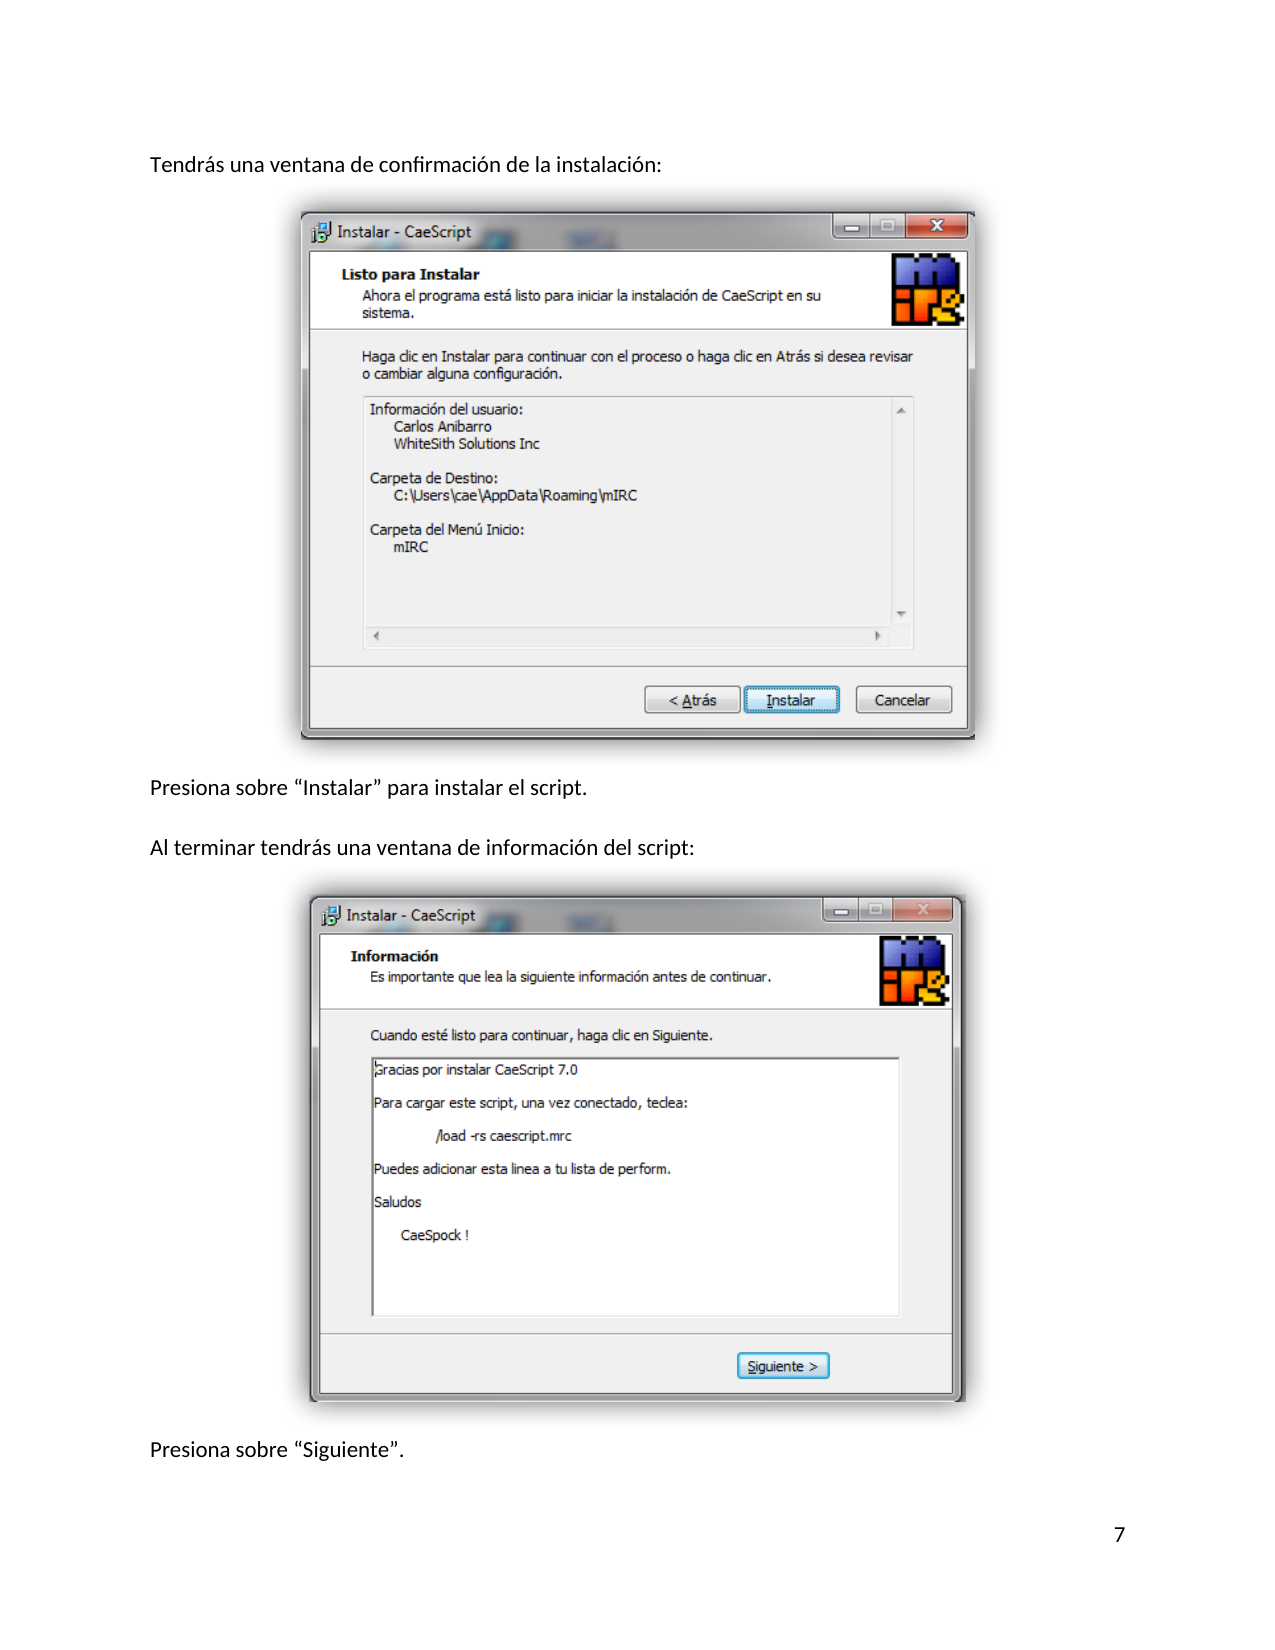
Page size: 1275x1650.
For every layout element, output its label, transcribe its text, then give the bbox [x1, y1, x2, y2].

picture [309, 894, 966, 1402]
text Presiona sobre “Instalar” para instalar el script. [150, 773, 1125, 801]
text Al terminar tendrás una ventana de información del script: [150, 833, 1125, 862]
text Presiona sobre “Siguiente”. [150, 1435, 1125, 1463]
text Tendrás una ventana de confirmación de la instalación: [150, 150, 1125, 178]
picture [301, 211, 975, 740]
